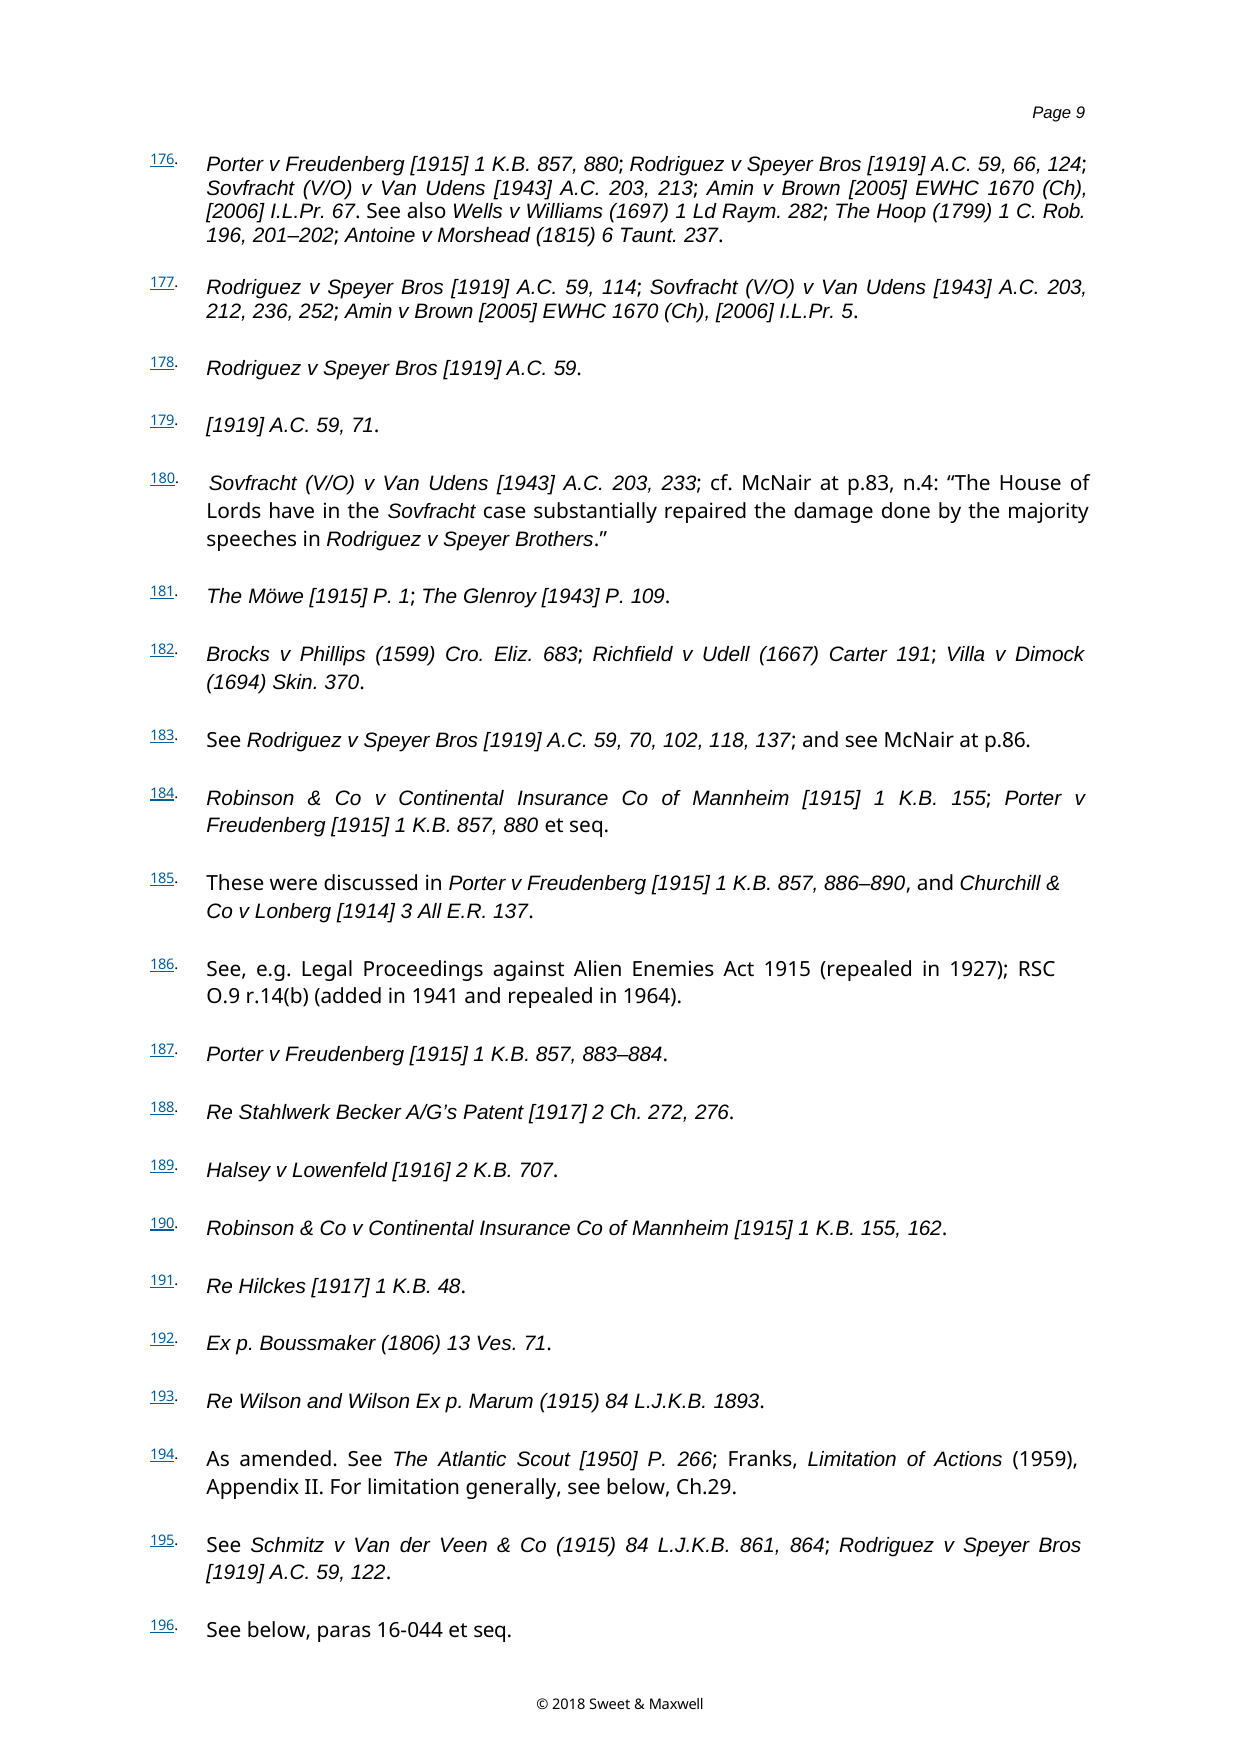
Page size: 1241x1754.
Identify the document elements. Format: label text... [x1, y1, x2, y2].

text 185. These were discussed in Porter v Freudenberg [1915] 1 K.B. 857, 886–890, and Churchill & Co v Lonberg [1914] 3 All E.R. 137. [150, 868, 1090, 924]
text 177. Rodriguez v Speyer Bros [1919] A.C. 59, 114; Sovfracht (V/O) v Van Udens [1943] A.C. 203, [150, 276, 1093, 299]
text 192. Ex p. Boussmaker (1806) 13 Ves. 71. [150, 1328, 1093, 1357]
text Sovfracht (V/O) v Van Udens [1943] A.C. 203, 213; Amin v Brown [2005] EWHC 1670 (Ch), [206, 176, 1093, 200]
text © 2018 Sweet & Maxwell [231, 1694, 1009, 1714]
text 189. Halsey v Lowenfeld [1916] 2 K.B. 707. [150, 1155, 1093, 1183]
text 196, 201–202; Antoine v Morshead (1815) 6 Taunt. 237. [206, 223, 1093, 247]
text 194. As amended. See The Atlantic Scout [1950] P. 266; Franks, Limitation of Actions (1959), Appendix II. For limitation generally, see below, Ch.29. [150, 1444, 1090, 1500]
text 196. See below, paras 16-044 et seq. [150, 1615, 1093, 1644]
text 184. Robinson & Co v Continental Insurance Co of Mannheim [1915] 1 K.B. 155; Porter v Freudenberg [1915] 1 K.B. 857, 880 et seq. [150, 783, 1090, 839]
text 193. Re Wilson and Wilson Ex p. Marum (1915) 84 L.J.K.B. 1893. [150, 1386, 1093, 1415]
text 178. Rodriguez v Speyer Bros [1919] A.C. 59. [150, 352, 1093, 381]
text 180. Sovfracht (V/O) v Van Udens [1943] A.C. 203, 233; cf. McNair at p.83, n.4: “The House of Lords have in the Sovfracht case substantially repaired the damage done by the majority speeches in Rodriguez v Speyer Brothers.” [150, 468, 1090, 552]
text 212, 236, 252; Amin v Brown [2005] EWHC 1670 (Ch), [2006] I.L.Pr. 5. [206, 299, 1093, 323]
text 182. Brocks v Phillips (1599) Cro. Eliz. 683; Richfield v Udell (1667) Carter 191; Villa v Dimock (1694) Skin. 370. [150, 639, 1090, 696]
text 190. Robinson & Co v Continental Insurance Co of Mannheim [1915] 1 K.B. 155, 162. [150, 1212, 1093, 1241]
text 183. See Rodriguez v Speyer Bros [1919] A.C. 59, 70, 102, 118, 137; and see McNair at p.86. [150, 724, 1093, 753]
text 186. See, e.g. Legal Proceedings against Alien Enemies Act 1915 (repealed in 1927); RSC O.9 r.14(b) (added in 1941 and repealed in 1964). [150, 954, 1090, 1010]
text [2006] I.L.Pr. 67. See also Wells v Williams (1697) 1 Ld Raym. 282; The Hoop (1799) 1 C. Rob. [206, 200, 1093, 223]
text 195. See Schmitz v Van der Veen & Co (1915) 84 L.J.K.B. 861, 864; Rodriguez v Speyer Bros [1919] A.C. 59, 122. [150, 1530, 1090, 1586]
text 181. The Möwe [1915] P. 1; The Glenroy [1943] P. 109. [150, 581, 1093, 610]
text 187. Porter v Freudenberg [1915] 1 K.B. 857, 883–884. [150, 1039, 1093, 1068]
text 179. [1919] A.C. 59, 71. [150, 410, 1093, 439]
text 188. Re Stahlwerk Becker A/G’s Patent [1917] 2 Ch. 272, 276. [150, 1097, 1093, 1126]
text 191. Re Hilckes [1917] 1 K.B. 48. [150, 1270, 1093, 1299]
text 176. Porter v Freudenberg [1915] 1 K.B. 857, 880; Rodriguez v Speyer Bros [1919] A.C. 59, 66, 124; [150, 153, 1093, 176]
